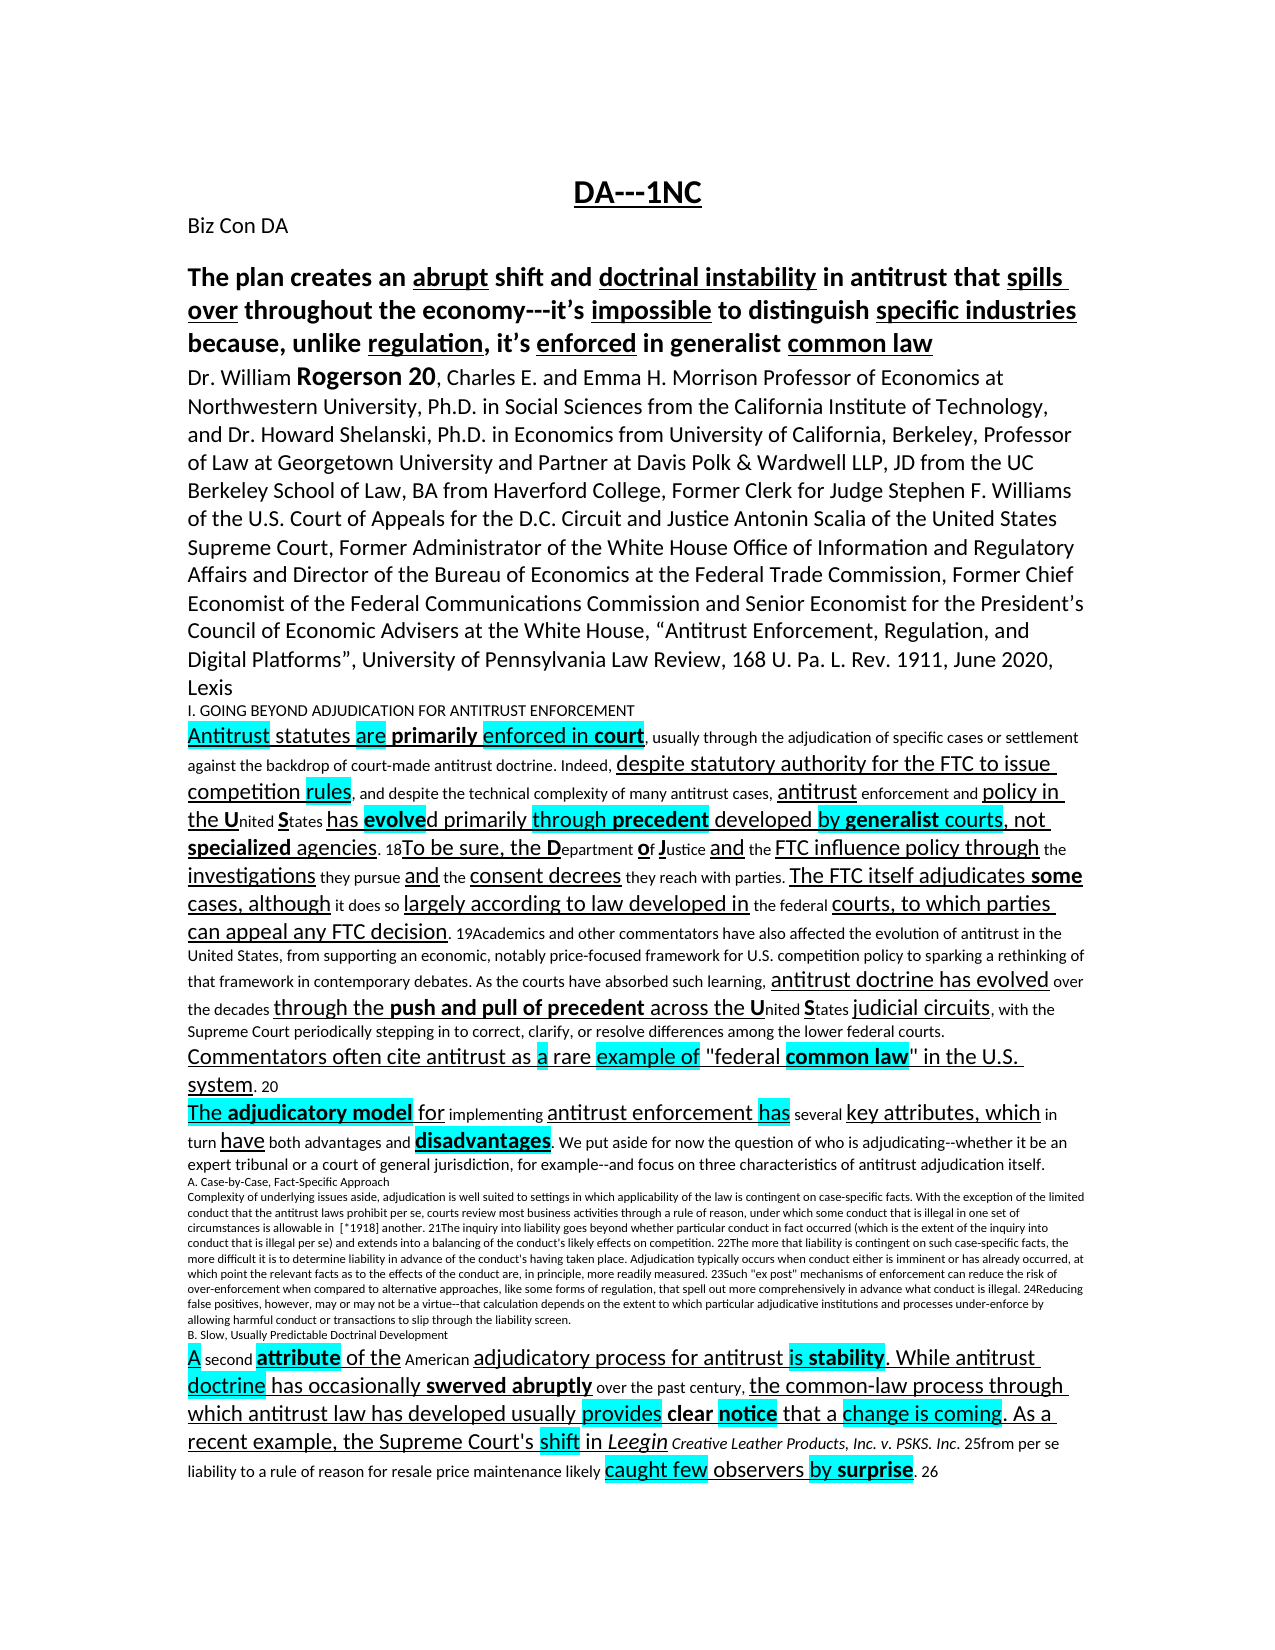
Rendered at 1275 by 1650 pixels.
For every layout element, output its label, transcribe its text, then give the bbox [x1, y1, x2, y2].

text I. GOING BEYOND ADJUDICATION FOR ANTITRUST ENFORCEMENT [187, 701, 1087, 721]
text Biz Con DA [187, 212, 1087, 239]
text Antitrust statutes are primarily enforced in court, usually through the adjudication of specific cases or settlement against the backdrop of court-made antitrust doctrine. Indeed, despite statutory authority for the FTC to issue competition rules, and despite the technical complexity of many antitrust cases, antitrust enforcement and policy in the United States has evolved primarily through precedent developed by generalist courts, not specialized agencies. 18To be sure, the Department of Justice and the FTC influence policy through the investigations they pursue and the consent decrees they reach with parties. The FTC itself adjudicates some cases, although it does so largely according to law developed in the federal courts, to which parties can appeal any FTC decision. 19Academics and other commentators have also affected the evolution of antitrust in the United States, from supporting an economic, notably price-focused framework for U.S. competition policy to sparking a rethinking of that framework in contemporary debates. As the courts have absorbed such learning, antitrust doctrine has evolved over the decades through the push and pull of precedent across the United States judicial circuits, with the Supreme Court periodically stepping in to correct, clarify, or resolve differences among the lower federal courts. Commentators often cite antitrust as a rare example of "federal common law" in the U.S. system. 20 [187, 721, 1087, 1098]
subtitle The plan creates an abrupt shift and doctrinal instability in antitrust that spills over throughout the economy---it’s impossible to distinguish specific industries because, unlike regulation, it’s enforced in generalist common law [187, 260, 1087, 359]
text Complexity of underlying issues aside, adjudication is well suited to settings in which applicability of the law is contingent on case-specific facts. With the exception of the limited conduct that the antitrust laws prohibit per se, courts review most business activities through a rule of reason, under which some conduct that is illegal in one set of circumstances is allowable in [*1918] another. 21The inquiry into liability goes beyond whether particular conduct in fact occurred (which is the extent of the inquiry into conduct that is illegal per se) and extends into a balancing of the conduct's likely effects on competition. 22The more that liability is contingent on such case-specific facts, the more difficult it is to determine liability in advance of the conduct's having taken place. Adjudication typically occurs when conduct either is imminent or has already occurred, at which point the relevant facts as to the effects of the conduct are, in principle, more readily measured. 23Such "ex post" mechanisms of enforcement can reduce the risk of over-enforcement when compared to alternative approaches, like some forms of regulation, that spell out more comprehensively in advance what conduct is illegal. 24Reducing false positives, however, may or may not be a virtue--that calculation depends on the extent to which particular adjudicative institutions and processes under-enforce by allowing harmful conduct or transactions to slip through the liability screen. [187, 1189, 1087, 1327]
subtitle DA---1NC [187, 171, 1087, 212]
text A. Case-by-Case, Fact-Specific Approach [187, 1174, 1087, 1189]
text A second attribute of the American adjudicatory process for antitrust is stability. While antitrust doctrine has occasionally swerved abruptly over the past century, the common-law process through which antitrust law has developed usually provides clear notice that a change is coming. As a recent example, the Supreme Court's shift in Leegin Creative Leather Products, Inc. v. PSKS. Inc. 25from per se liability to a rule of reason for resale price maintenance likely caught few observers by surprise. 26 [187, 1343, 1087, 1483]
text B. Slow, Usually Predictable Doctrinal Development [187, 1327, 1087, 1343]
text The adjudicatory model for implementing antitrust enforcement has several key attributes, which in turn have both advantages and disadvantages. We put aside for now the question of who is adjudicating--whether it be an expert tribunal or a court of general jurisdiction, for example--and focus on three characteristics of antitrust adjudication itself. [187, 1098, 1087, 1174]
text Dr. William Rogerson 20, Charles E. and Emma H. Morrison Professor of Economics at Northwestern University, Ph.D. in Social Sciences from the California Institute of Technology, and Dr. Howard Shelanski, Ph.D. in Economics from University of California, Berkeley, Professor of Law at Georgetown University and Partner at Davis Polk & Wardwell LLP, JD from the UC Berkeley School of Law, BA from Haverford College, Former Clerk for Judge Stephen F. Williams of the U.S. Court of Appeals for the D.C. Circuit and Justice Antonin Scalia of the United States Supreme Court, Former Administrator of the White House Office of Information and Regulatory Affairs and Director of the Bureau of Economics at the Federal Trade Commission, Former Chief Economist of the Federal Communications Commission and Senior Economist for the President’s Council of Economic Advisers at the White House, “Antitrust Enforcement, Regulation, and Digital Platforms”, University of Pennsylvania Law Review, 168 U. Pa. L. Rev. 1911, June 2020, Lexis [187, 359, 1087, 701]
